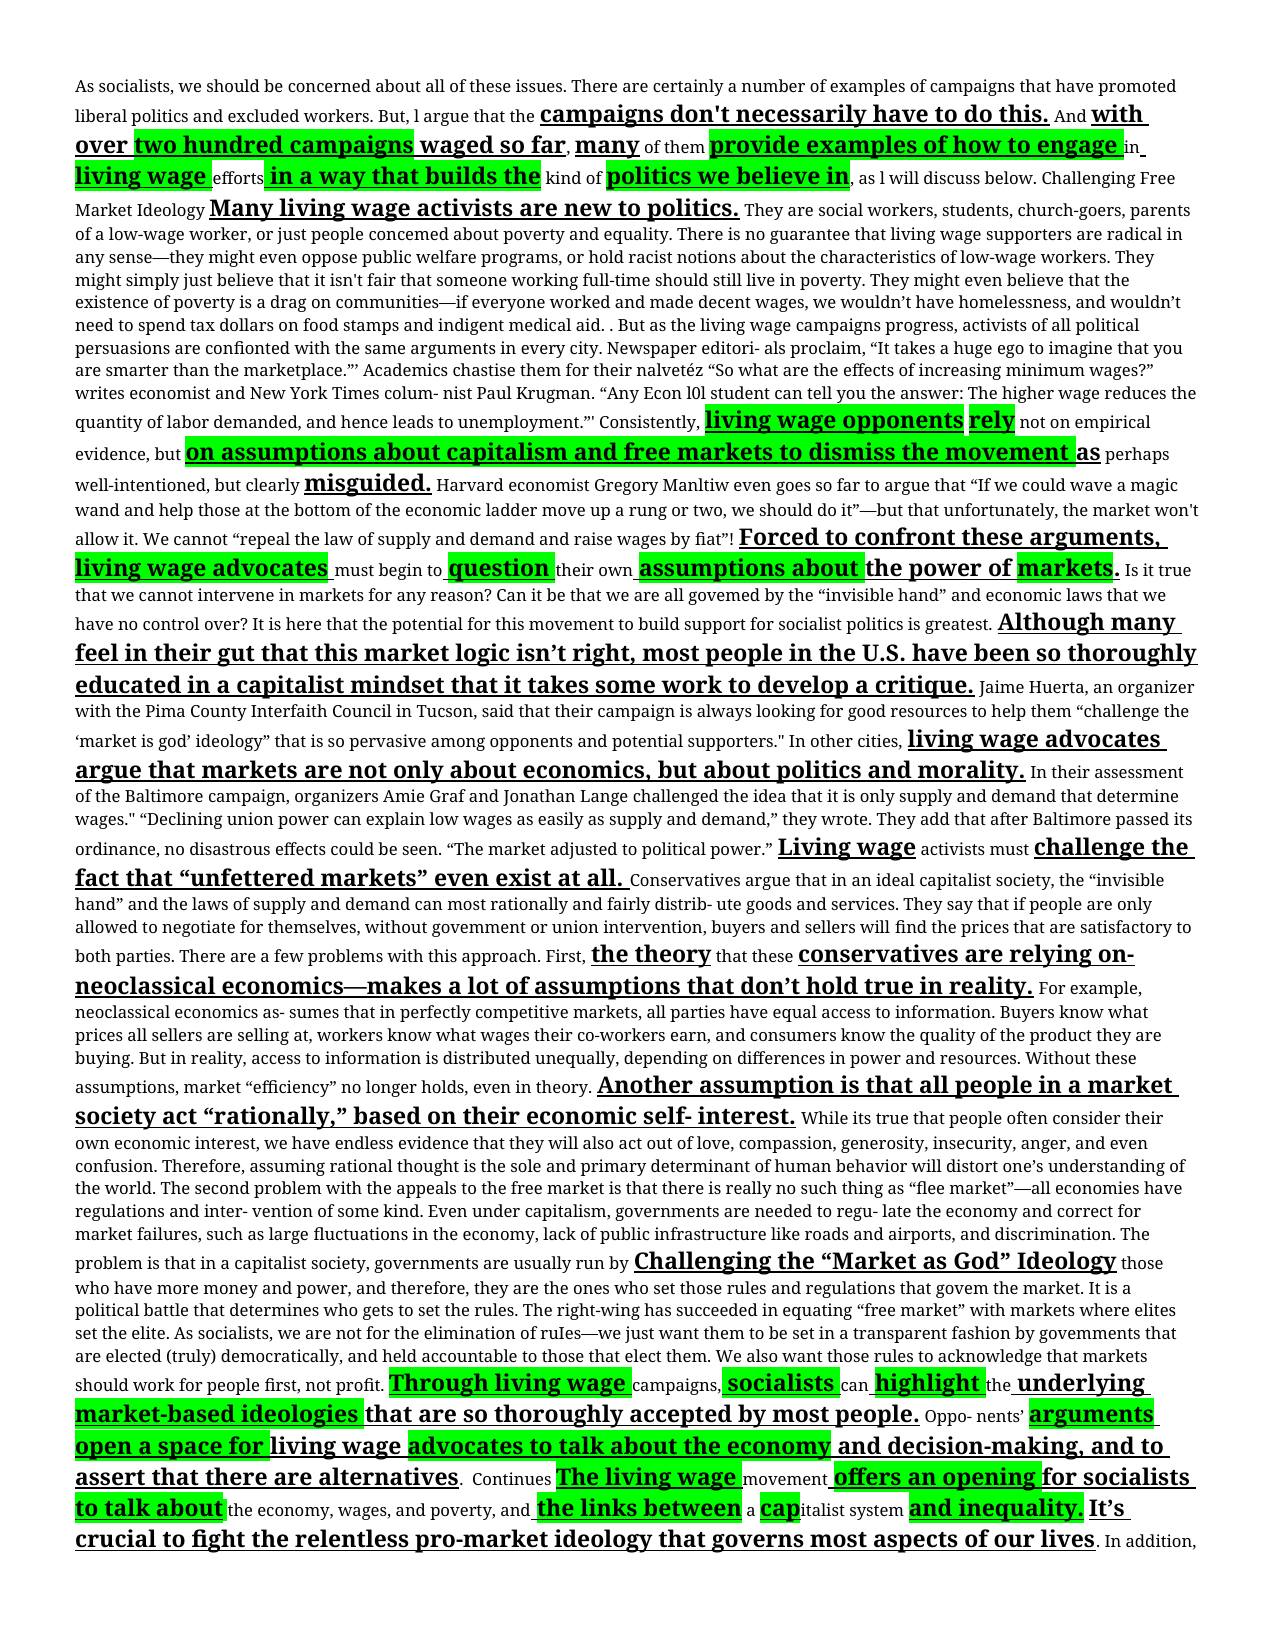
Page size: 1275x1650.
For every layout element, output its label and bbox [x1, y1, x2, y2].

text [75, 75, 1200, 1554]
